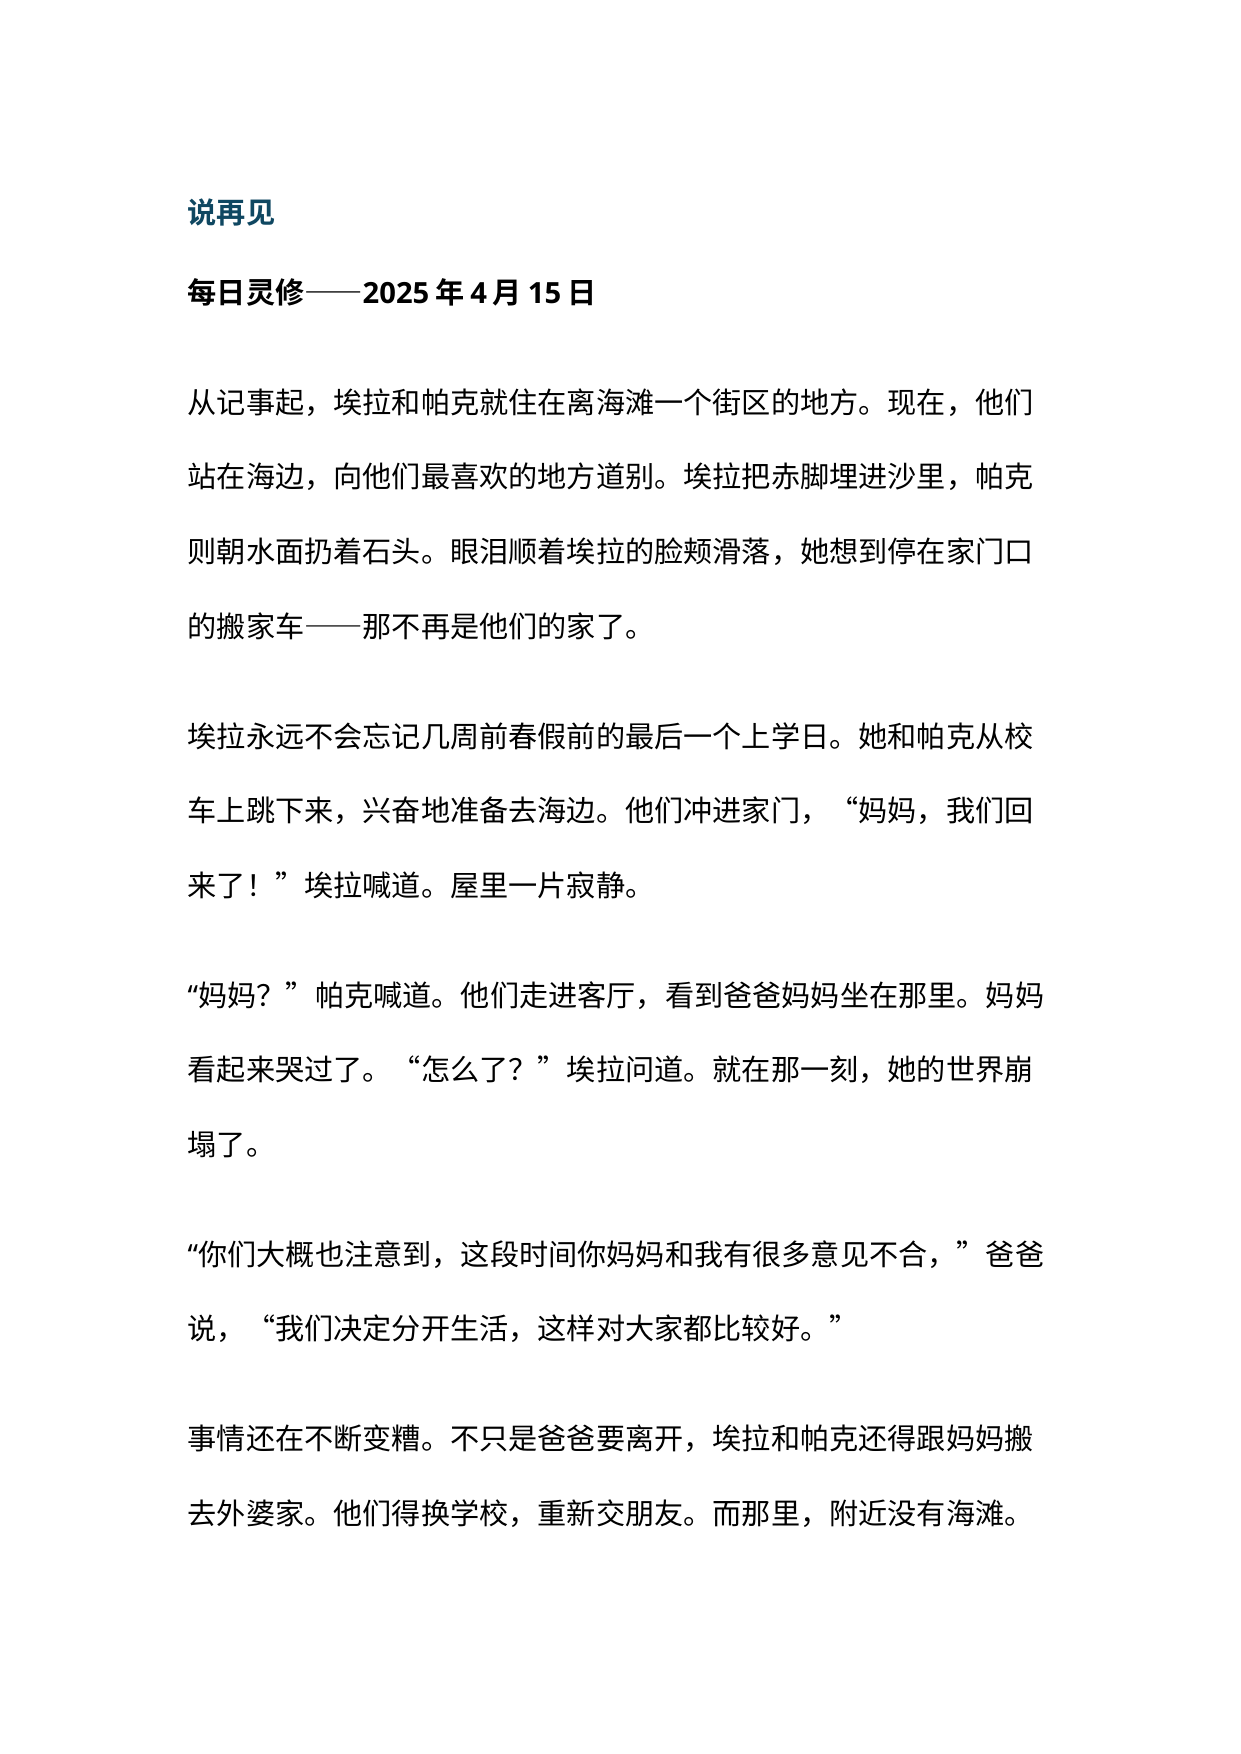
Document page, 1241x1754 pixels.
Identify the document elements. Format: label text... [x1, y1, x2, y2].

text 每日灵修——2025年4月15日 [187, 258, 1053, 323]
text “妈妈？”帕克喊道。他们走进客厅，看到爸爸妈妈坐在那里。妈妈看起来哭过了。“怎么了？”埃拉问道。就在那一刻，她的世界崩塌了。 [187, 961, 1053, 1175]
text 事情还在不断变糟。不只是爸爸要离开，埃拉和帕克还得跟妈妈搬去外婆家。他们得换学校，重新交朋友。而那里，附近没有海滩。 [187, 1404, 1053, 1544]
text “你们大概也注意到，这段时间你妈妈和我有很多意见不合，”爸爸说，“我们决定分开生活，这样对大家都比较好。” [187, 1220, 1053, 1359]
text 说再见 [187, 179, 1053, 244]
text 从记事起，埃拉和帕克就住在离海滩一个街区的地方。现在，他们站在海边，向他们最喜欢的地方道别。埃拉把赤脚埋进沙里，帕克则朝水面扔着石头。眼泪顺着埃拉的脸颊滑落，她想到停在家门口的搬家车——那不再是他们的家了。 [187, 368, 1053, 657]
text 埃拉永远不会忘记几周前春假前的最后一个上学日。她和帕克从校车上跳下来，兴奋地准备去海边。他们冲进家门，“妈妈，我们回来了！”埃拉喊道。屋里一片寂静。 [187, 702, 1053, 916]
